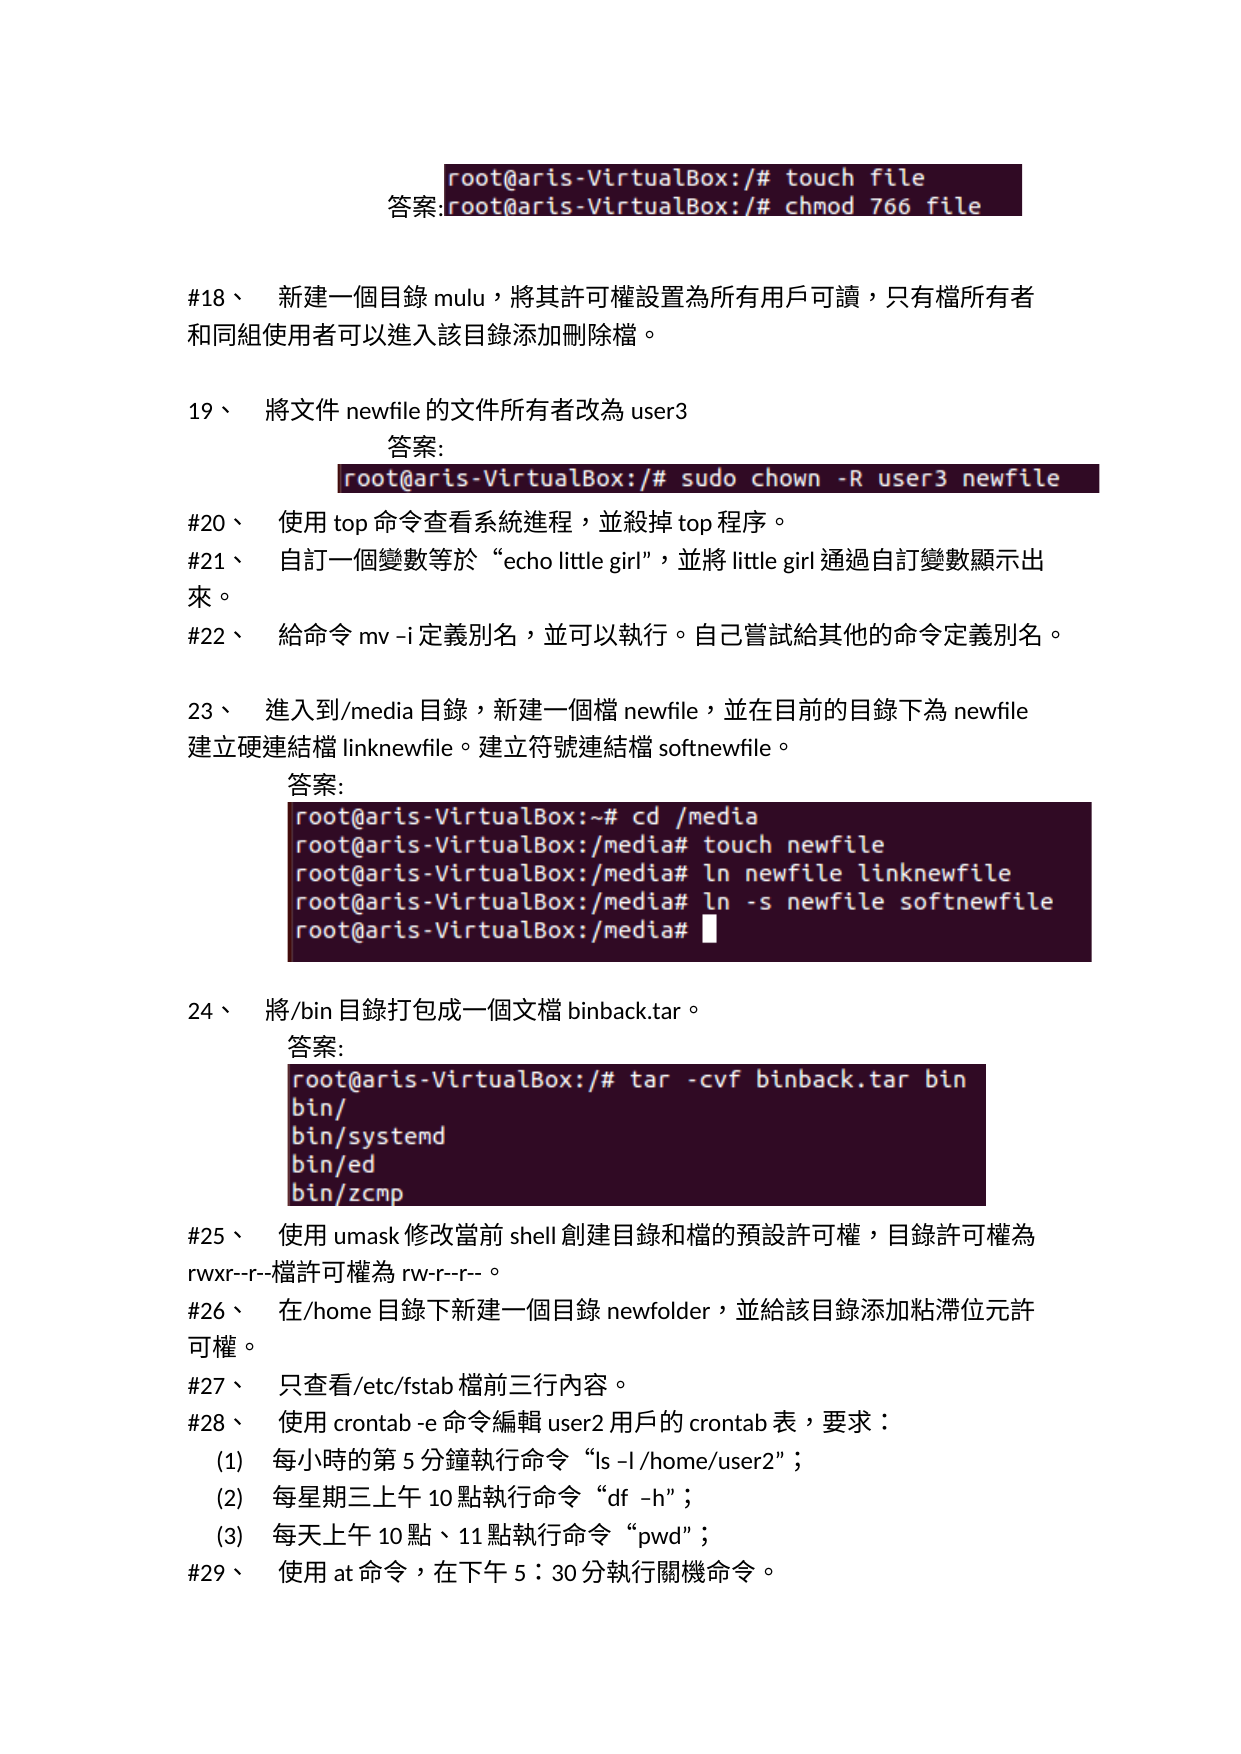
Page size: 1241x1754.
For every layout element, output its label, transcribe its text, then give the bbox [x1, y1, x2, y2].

text #27、 只查看/etc/fstab檔前三行內容。 [187, 1364, 1053, 1402]
text (1) 每小時的第5分鐘執行命令“ls –l /home/user2”； [187, 1439, 1053, 1477]
text #18、 新建一個目錄mulu，將其許可權設置為所有用戶可讀，只有檔所有者和同組使用者可以進入該目錄添加刪除檔。 [187, 277, 1053, 352]
text #25、 使用umask修改當前shell創建目錄和檔的預設許可權，目錄許可權為rwxr--r--檔許可權為rw-r--r--。 [187, 1214, 1053, 1289]
text #21、 自訂一個變數等於“echo little girl”，並將little girl通過自訂變數顯示出來。 [187, 539, 1053, 614]
picture [337, 464, 1100, 493]
list 答案: [287, 427, 1053, 464]
text (3) 每天上午10點、11點執行命令“pwd”； [187, 1514, 1053, 1552]
text 23、 進入到/media目錄，新建一個檔newfile，並在目前的目錄下為newfile建立硬連結檔linknewfile。建立符號連結檔softnewfile。 [187, 689, 1053, 764]
list 答案: [287, 1027, 1053, 1064]
text #28、 使用crontab -e命令編輯user2用戶的crontab表，要求： [187, 1402, 1053, 1439]
picture [444, 164, 1023, 216]
text #20、 使用top命令查看系統進程，並殺掉top程序。 [187, 502, 1053, 539]
text 24、 將/bin目錄打包成一個文檔binback.tar。 [187, 989, 1053, 1027]
text #29、 使用at命令，在下午5：30分執行關機命令。 [187, 1552, 1053, 1589]
picture [287, 802, 1092, 962]
text #22、 給命令mv –i定義別名，並可以執行。自己嘗試給其他的命令定義別名。 [187, 614, 1053, 652]
text (2) 每星期三上午10點執行命令“df –h”； [187, 1477, 1053, 1514]
text #26、 在/home目錄下新建一個目錄newfolder，並給該目錄添加粘滯位元許可權。 [187, 1289, 1053, 1364]
list 答案: [287, 764, 1053, 802]
picture [287, 1064, 986, 1206]
text 19、 將文件newfile的文件所有者改為user3 [187, 389, 1053, 427]
